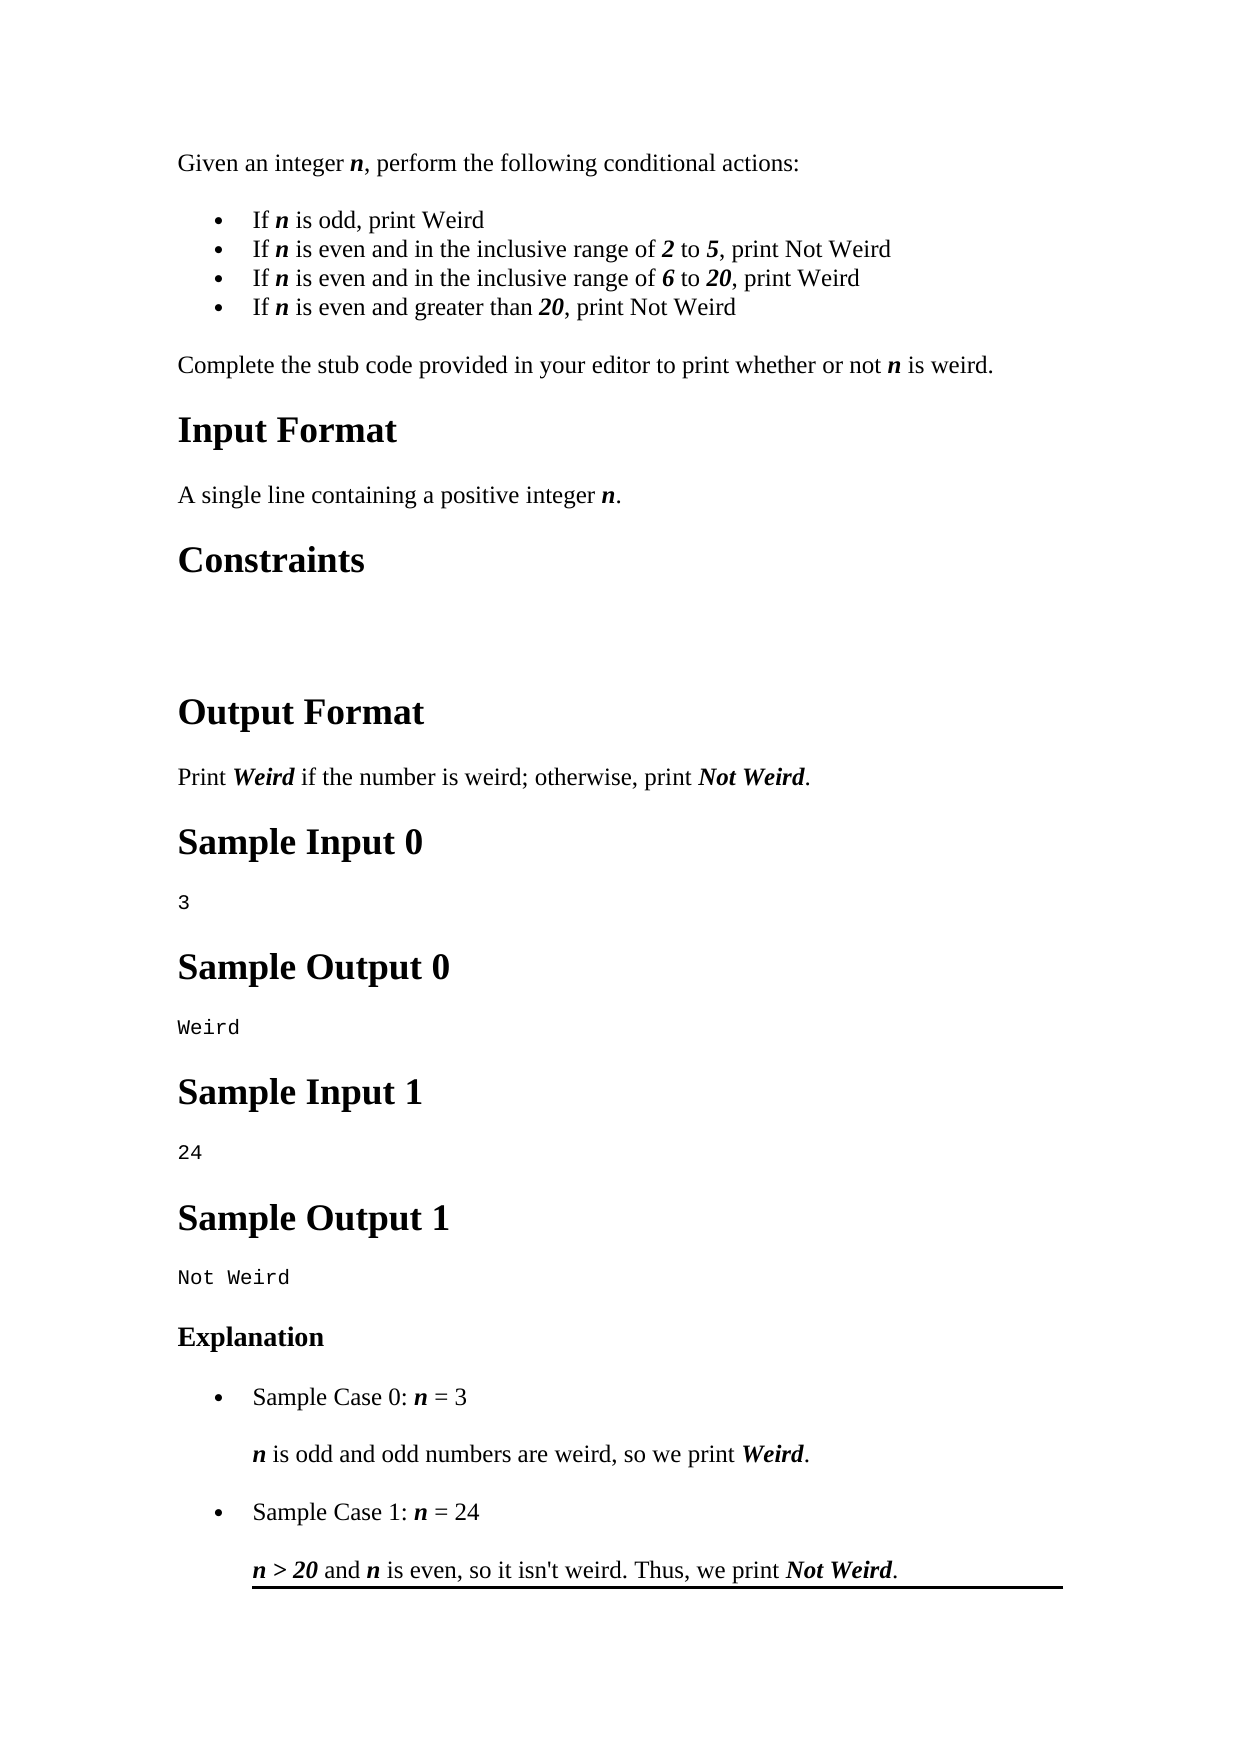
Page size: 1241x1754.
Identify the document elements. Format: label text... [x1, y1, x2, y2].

text Complete the stub code provided in your editor to print whether or not n is weird. [177, 350, 1063, 378]
text 24 [177, 1142, 1063, 1166]
list If n is odd, print Weird [215, 206, 1063, 234]
list If n is even and in the inclusive range of 6 to 20, print Weird [215, 263, 1063, 292]
text 3 [177, 892, 1063, 916]
text Given an integer n, perform the following conditional actions: [177, 148, 1063, 176]
list If n is even and greater than 20, print Not Weird [215, 292, 1063, 321]
text n > 20 and n is even, so it isn't weird. Thus, we print Not Weird. [252, 1555, 1063, 1586]
text Output Format [177, 689, 1063, 732]
text Print Weird if the number is weird; otherwise, print Not Weird. [177, 762, 1063, 790]
list If n is even and in the inclusive range of 2 to 5, print Not Weird [215, 234, 1063, 263]
text Constraints [177, 538, 1063, 581]
text Explanation [177, 1320, 1063, 1352]
text A single line containing a positive integer n. [177, 480, 1063, 509]
text Not Weird [177, 1267, 1063, 1291]
text Sample Input 1 [177, 1070, 1063, 1113]
text Input Format [177, 408, 1063, 451]
text Sample Output 0 [177, 945, 1063, 988]
text Sample Input 0 [177, 819, 1063, 863]
list Sample Case 0: n = 3 [215, 1382, 1063, 1410]
text Sample Output 1 [177, 1195, 1063, 1238]
list Sample Case 1: n = 24 [215, 1497, 1063, 1526]
text n is odd and odd numbers are weird, so we print Weird. [252, 1439, 1063, 1468]
text Weird [177, 1017, 1063, 1041]
